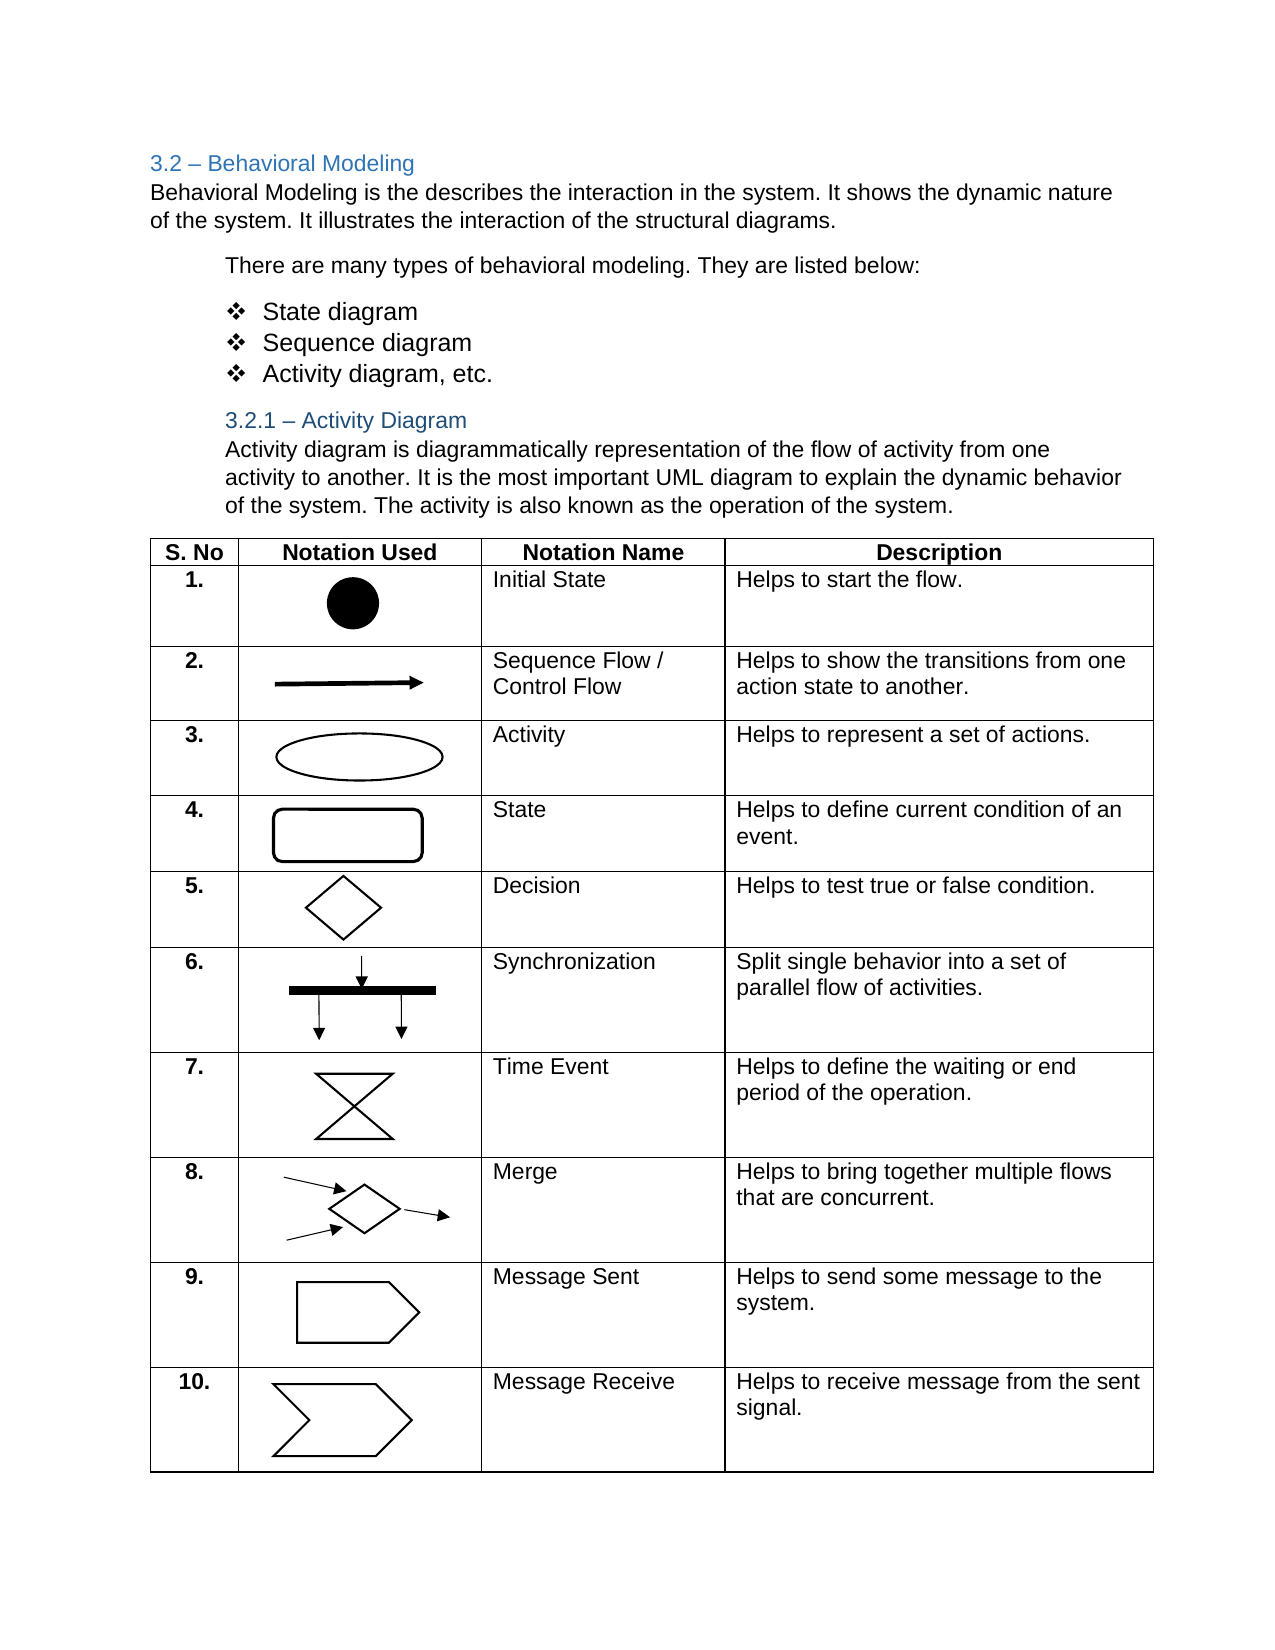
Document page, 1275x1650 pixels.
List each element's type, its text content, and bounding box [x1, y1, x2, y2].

table_cell 1. [151, 566, 238, 646]
table_cell Helps to test true or false condition. [726, 872, 1153, 947]
table_header Notation Name [482, 539, 724, 565]
table_cell 6. [151, 948, 238, 1052]
table_cell [239, 948, 481, 1052]
table_header Notation Used [239, 539, 481, 565]
table_cell Message Receive [482, 1368, 724, 1471]
subtitle 3.2.1 – Activity Diagram [150, 407, 1125, 433]
table_cell Helps to receive message from the sent signal. [726, 1368, 1153, 1471]
table_cell Synchronization [482, 948, 724, 1052]
table_cell Initial State [482, 566, 724, 646]
table_cell Helps to define the waiting or end period of the operation. [726, 1053, 1153, 1157]
table_cell 7. [151, 1053, 238, 1157]
table_cell [239, 1053, 481, 1157]
table_cell Sequence Flow / Control Flow [482, 647, 724, 719]
table_cell [239, 872, 481, 947]
table_cell [239, 796, 481, 871]
list Sequence diagram [225, 328, 1125, 357]
table_cell Helps to define current condition of an event. [726, 796, 1153, 871]
list State diagram [225, 297, 1125, 326]
table_cell Merge [482, 1158, 724, 1262]
table_cell [239, 1263, 481, 1367]
list Activity diagram, etc. [225, 359, 1125, 388]
table_cell 4. [151, 796, 238, 871]
subtitle 3.2 – Behavioral Modeling [150, 150, 1125, 176]
table_cell Helps to represent a set of actions. [726, 721, 1153, 795]
text Activity diagram is diagrammatically representation of the flow of activity from one activity to another. It is the most important UML diagram to explain the dynamic behavior of the system. The activity is also known as the operation of the system. [225, 436, 1125, 519]
table_cell Helps to send some message to the system. [726, 1263, 1153, 1367]
table_cell Activity [482, 721, 724, 795]
table_cell Message Sent [482, 1263, 724, 1367]
table_cell Helps to bring together multiple flows that are concurrent. [726, 1158, 1153, 1262]
table_cell [239, 1158, 481, 1262]
table_cell 9. [151, 1263, 238, 1367]
table_cell State [482, 796, 724, 871]
table_cell Helps to start the flow. [726, 566, 1153, 646]
table_cell [239, 1368, 481, 1471]
table_cell 2. [151, 647, 238, 719]
table_cell 8. [151, 1158, 238, 1262]
table_cell [239, 647, 481, 719]
table_cell 5. [151, 872, 238, 947]
table_cell [239, 566, 481, 646]
text Behavioral Modeling is the describes the interaction in the system. It shows the dynamic nature of the system. It illustrates the interaction of the structural diagrams. [150, 178, 1125, 233]
table_header S. No [151, 539, 238, 565]
table_cell Split single behavior into a set of parallel flow of activities. [726, 948, 1153, 1052]
table_cell Helps to show the transitions from one action state to another. [726, 647, 1153, 719]
table_cell Time Event [482, 1053, 724, 1157]
table_cell [239, 721, 481, 795]
table_header Description [726, 539, 1153, 565]
table_cell Decision [482, 872, 724, 947]
table_cell 10. [151, 1368, 238, 1471]
table_cell 3. [151, 721, 238, 795]
text There are many types of behavioral modeling. They are listed below: [150, 252, 1125, 278]
